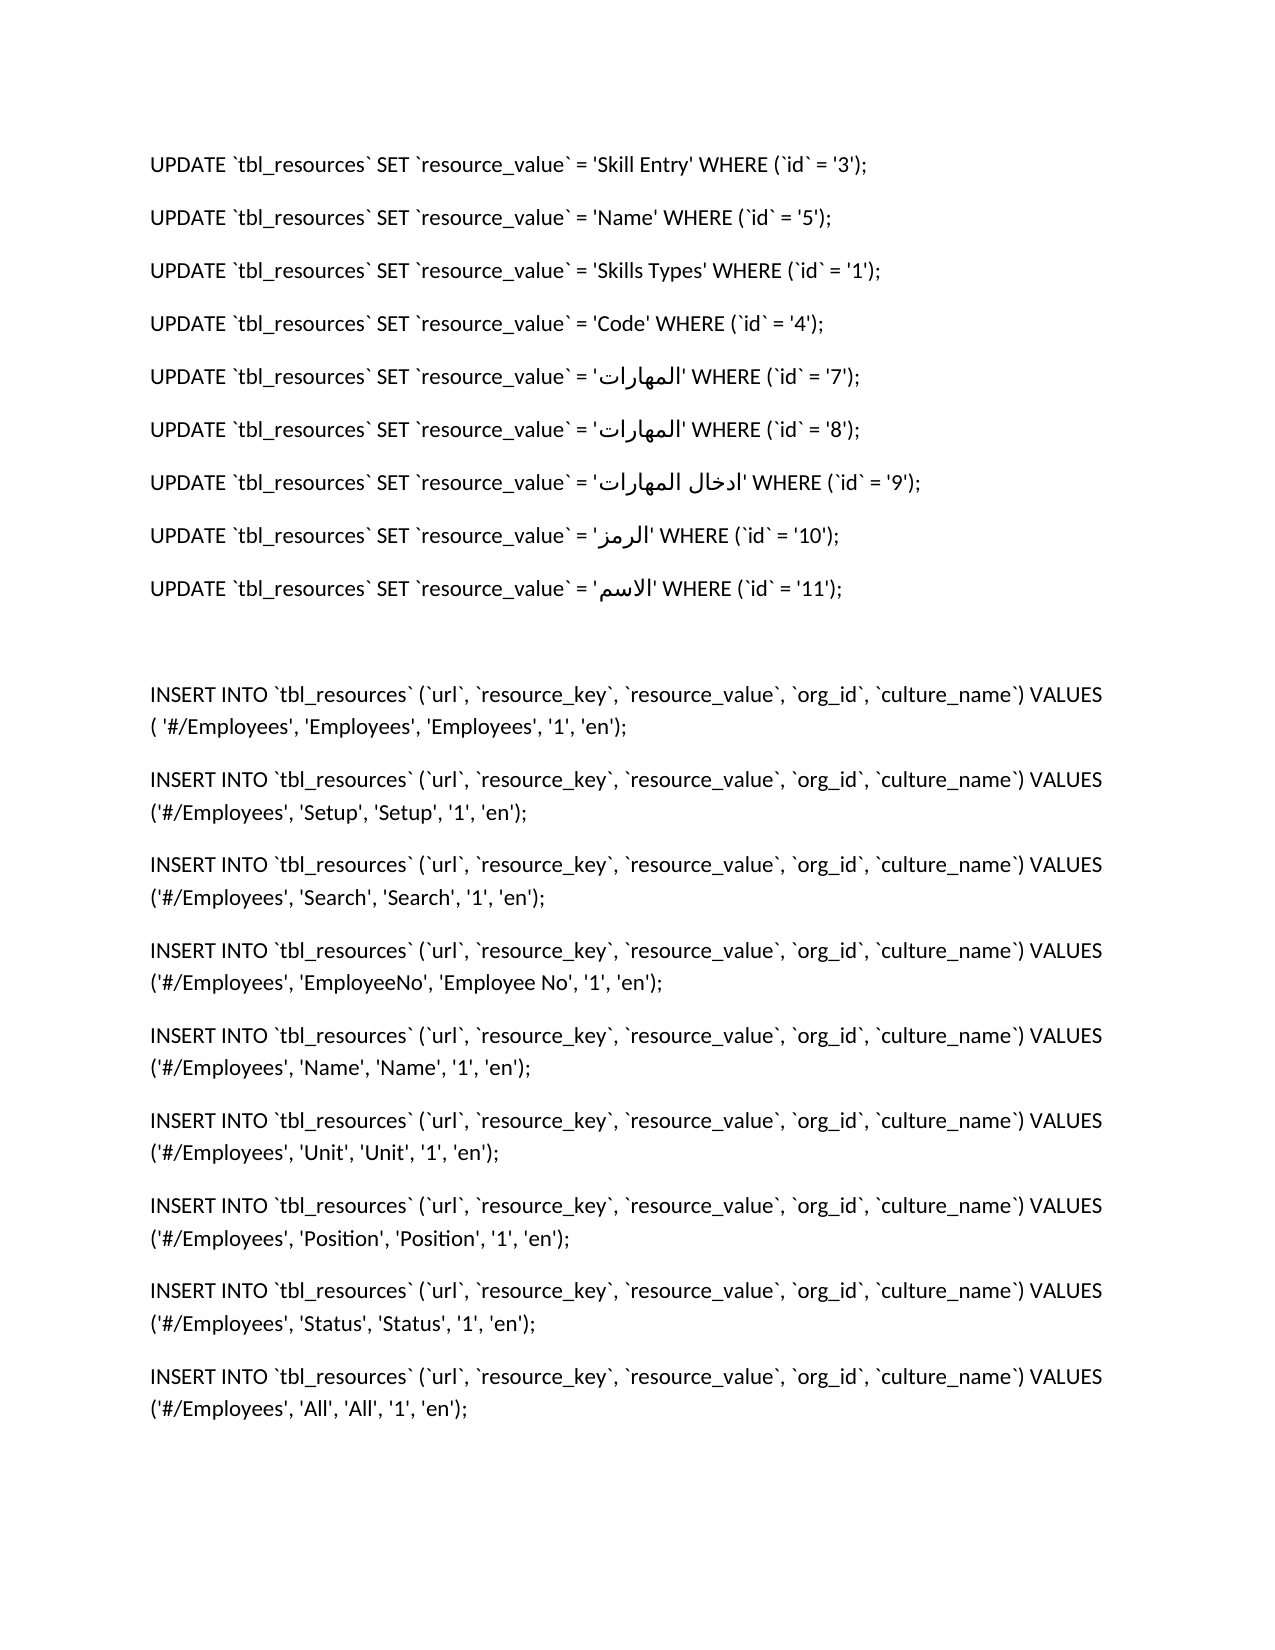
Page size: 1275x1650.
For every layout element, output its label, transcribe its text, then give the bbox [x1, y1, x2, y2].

text INSERT INTO `tbl_resources` (`url`, `resource_key`, `resource_value`, `org_id`, `culture_name`) VALUES ('#/Employees', 'All', 'All', '1', 'en'); [150, 1362, 1125, 1422]
text INSERT INTO `tbl_resources` (`url`, `resource_key`, `resource_value`, `org_id`, `culture_name`) VALUES ('#/Employees', 'Setup', 'Setup', '1', 'en'); [150, 765, 1125, 826]
text UPDATE `tbl_resources` SET `resource_value` = 'الرمز' WHERE (`id` = '10'); [150, 521, 1125, 549]
text INSERT INTO `tbl_resources` (`url`, `resource_key`, `resource_value`, `org_id`, `culture_name`) VALUES ('#/Employees', 'EmployeeNo', 'Employee No', '1', 'en'); [150, 936, 1125, 996]
text UPDATE `tbl_resources` SET `resource_value` = 'Skill Entry' WHERE (`id` = '3'); [150, 150, 1125, 178]
text UPDATE `tbl_resources` SET `resource_value` = 'Name' WHERE (`id` = '5'); [150, 203, 1125, 231]
text UPDATE `tbl_resources` SET `resource_value` = 'Code' WHERE (`id` = '4'); [150, 309, 1125, 337]
text UPDATE `tbl_resources` SET `resource_value` = 'Skills Types' WHERE (`id` = '1'); [150, 256, 1125, 284]
text UPDATE `tbl_resources` SET `resource_value` = 'المهارات' WHERE (`id` = '7'); [150, 362, 1125, 390]
text UPDATE `tbl_resources` SET `resource_value` = 'المهارات' WHERE (`id` = '8'); [150, 415, 1125, 443]
text INSERT INTO `tbl_resources` (`url`, `resource_key`, `resource_value`, `org_id`, `culture_name`) VALUES ('#/Employees', 'Search', 'Search', '1', 'en'); [150, 851, 1125, 911]
text UPDATE `tbl_resources` SET `resource_value` = 'ادخال المهارات' WHERE (`id` = '9'); [150, 468, 1125, 496]
text INSERT INTO `tbl_resources` (`url`, `resource_key`, `resource_value`, `org_id`, `culture_name`) VALUES ( '#/Employees', 'Employees', 'Employees', '1', 'en'); [150, 680, 1125, 740]
text INSERT INTO `tbl_resources` (`url`, `resource_key`, `resource_value`, `org_id`, `culture_name`) VALUES ('#/Employees', 'Position', 'Position', '1', 'en'); [150, 1191, 1125, 1252]
text INSERT INTO `tbl_resources` (`url`, `resource_key`, `resource_value`, `org_id`, `culture_name`) VALUES ('#/Employees', 'Status', 'Status', '1', 'en'); [150, 1277, 1125, 1337]
text UPDATE `tbl_resources` SET `resource_value` = 'الاسم' WHERE (`id` = '11'); [150, 574, 1125, 602]
text INSERT INTO `tbl_resources` (`url`, `resource_key`, `resource_value`, `org_id`, `culture_name`) VALUES ('#/Employees', 'Unit', 'Unit', '1', 'en'); [150, 1106, 1125, 1166]
text INSERT INTO `tbl_resources` (`url`, `resource_key`, `resource_value`, `org_id`, `culture_name`) VALUES ('#/Employees', 'Name', 'Name', '1', 'en'); [150, 1021, 1125, 1081]
